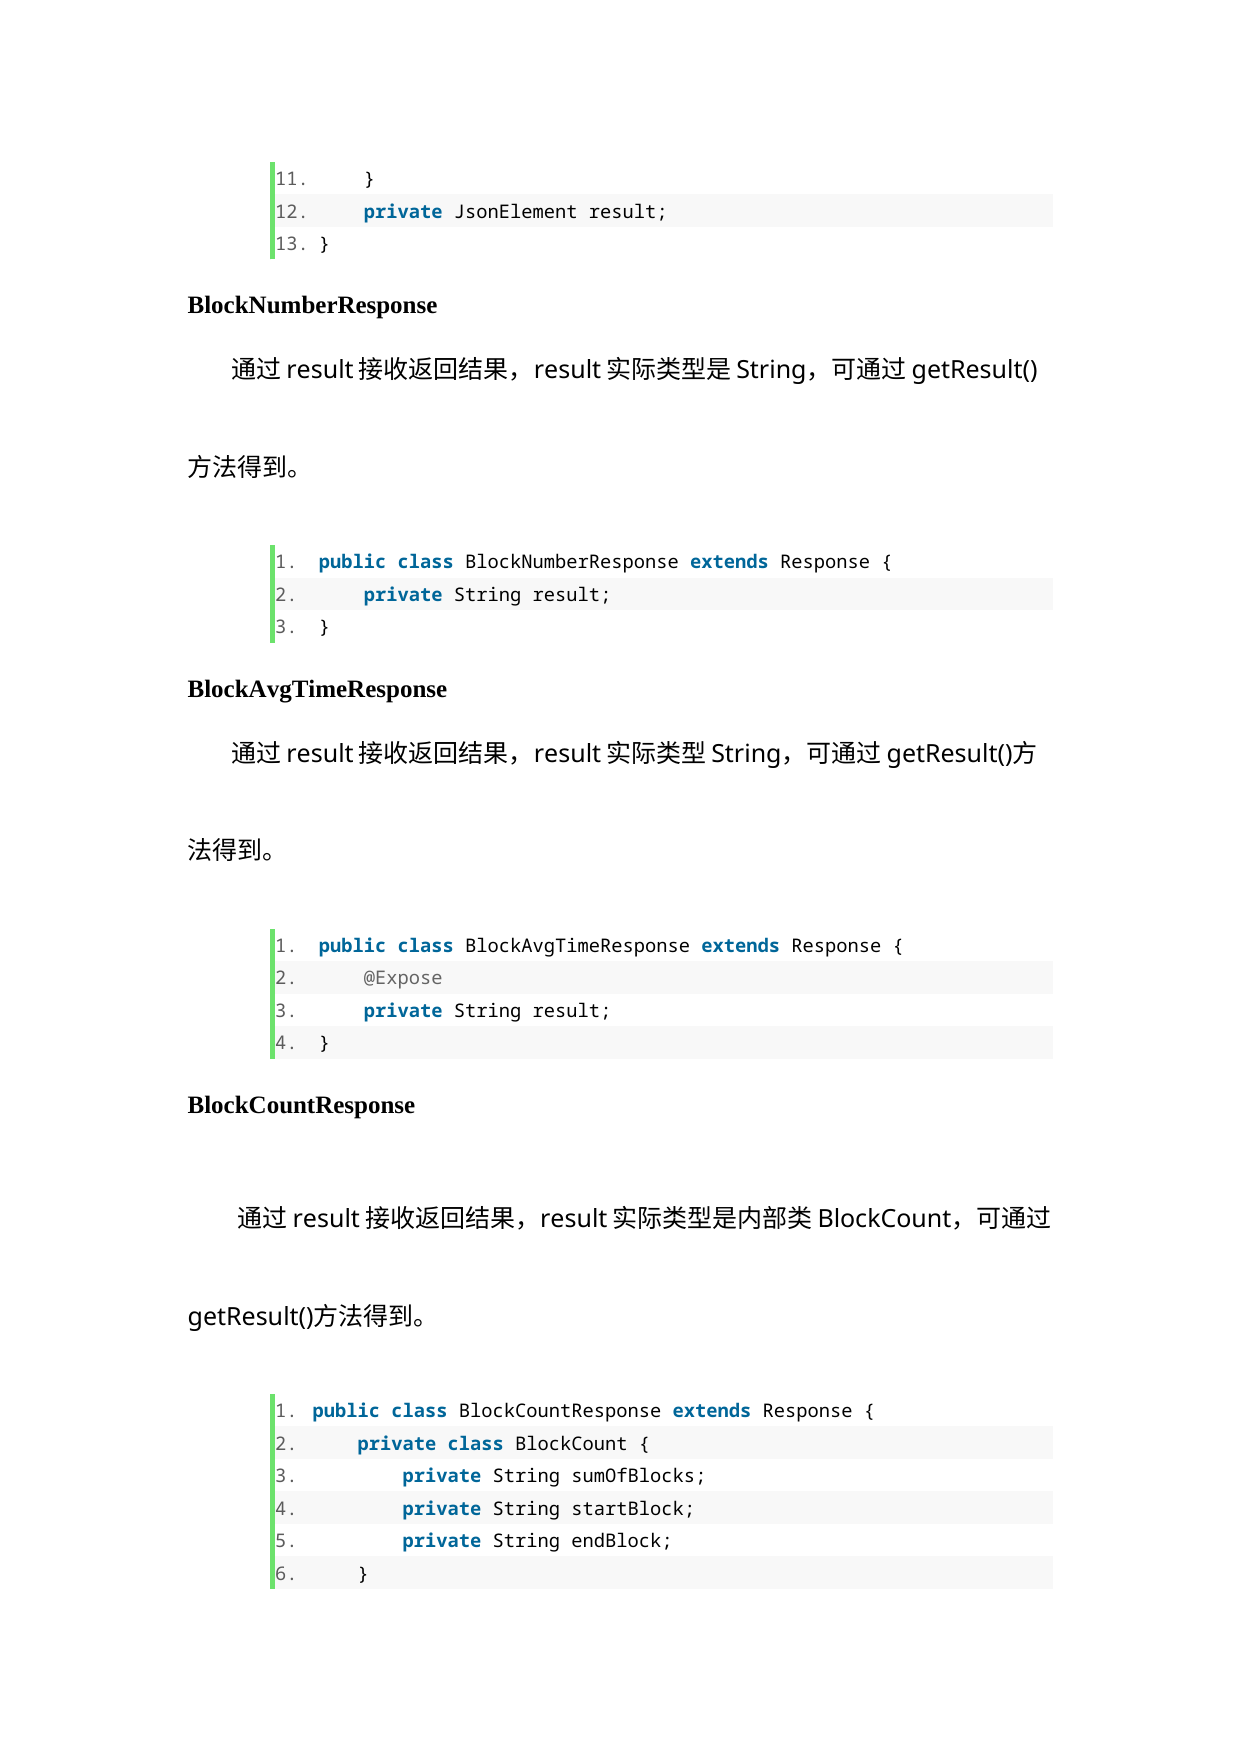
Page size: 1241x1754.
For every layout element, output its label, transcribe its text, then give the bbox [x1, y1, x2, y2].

list public class BlockCountResponse extends Response { [275, 1394, 1053, 1426]
list @Expose [275, 961, 1053, 994]
list } [275, 162, 1053, 194]
list private String startBlock; [275, 1491, 1053, 1524]
list public class BlockNumberResponse extends Response { [275, 545, 1053, 578]
list } [275, 1026, 1053, 1059]
text 通过result接收返回结果，result实际类型是内部类BlockCount，可通过getResult()方法得到。 [187, 1184, 1053, 1347]
list private String sumOfBlocks; [275, 1459, 1053, 1491]
text BlockNumberResponse [187, 289, 1053, 321]
list private String result; [275, 578, 1053, 610]
list } [275, 227, 1053, 259]
text 通过result接收返回结果，result实际类型String，可通过getResult()方法得到。 [187, 719, 1053, 881]
text BlockCountResponse [187, 1088, 1053, 1120]
list private String result; [275, 994, 1053, 1026]
list private JsonElement result; [275, 194, 1053, 227]
list } [275, 1556, 1053, 1589]
text 通过result接收返回结果，result实际类型是String，可通过getResult()方法得到。 [187, 336, 1053, 498]
list private class BlockCount { [275, 1426, 1053, 1459]
list public class BlockAvgTimeResponse extends Response { [275, 929, 1053, 961]
list private String endBlock; [275, 1524, 1053, 1556]
list } [275, 610, 1053, 643]
text BlockAvgTimeResponse [187, 672, 1053, 704]
